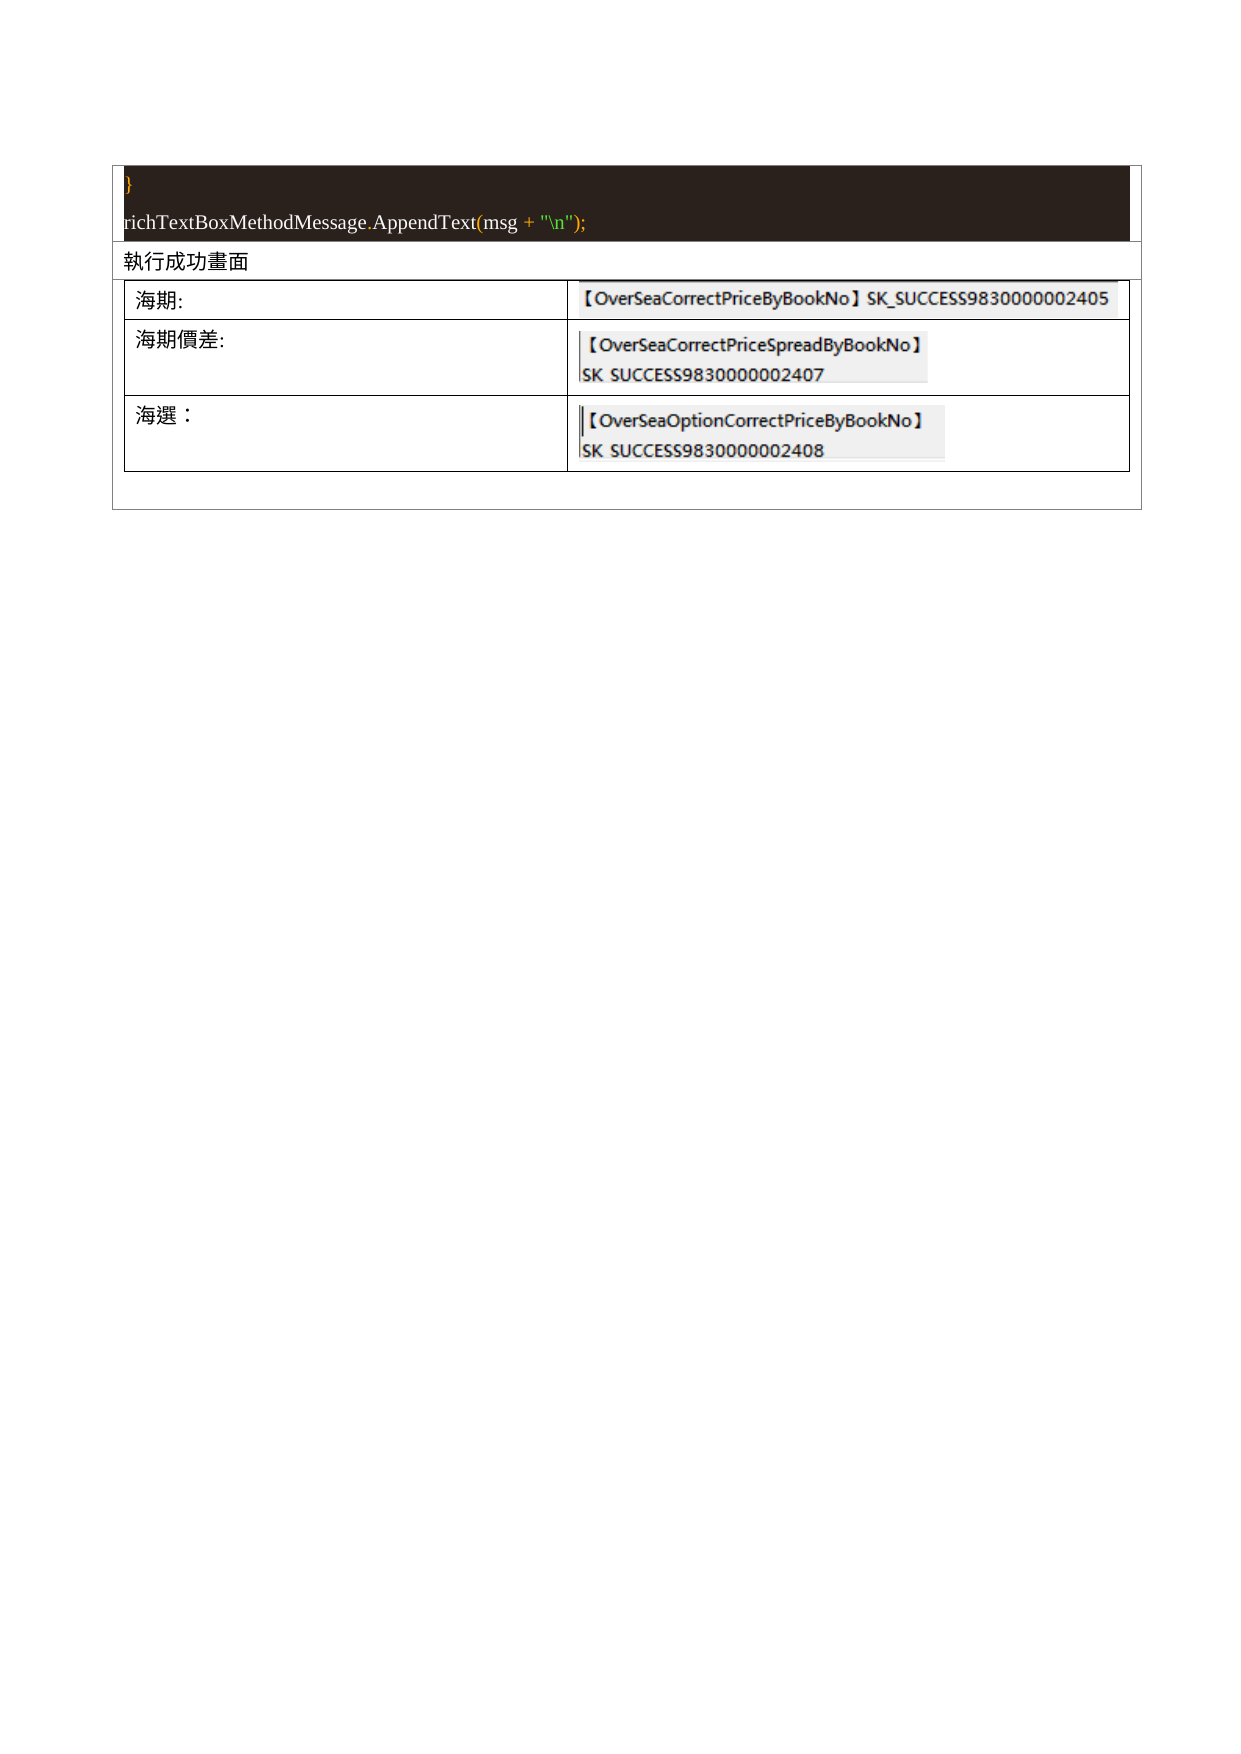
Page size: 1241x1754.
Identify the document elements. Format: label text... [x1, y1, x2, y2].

picture [579, 281, 1119, 318]
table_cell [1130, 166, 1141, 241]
picture [579, 405, 945, 462]
table_cell [113, 280, 1141, 509]
picture [579, 331, 928, 383]
table_cell 執行成功畫面 [113, 242, 1141, 279]
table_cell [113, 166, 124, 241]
